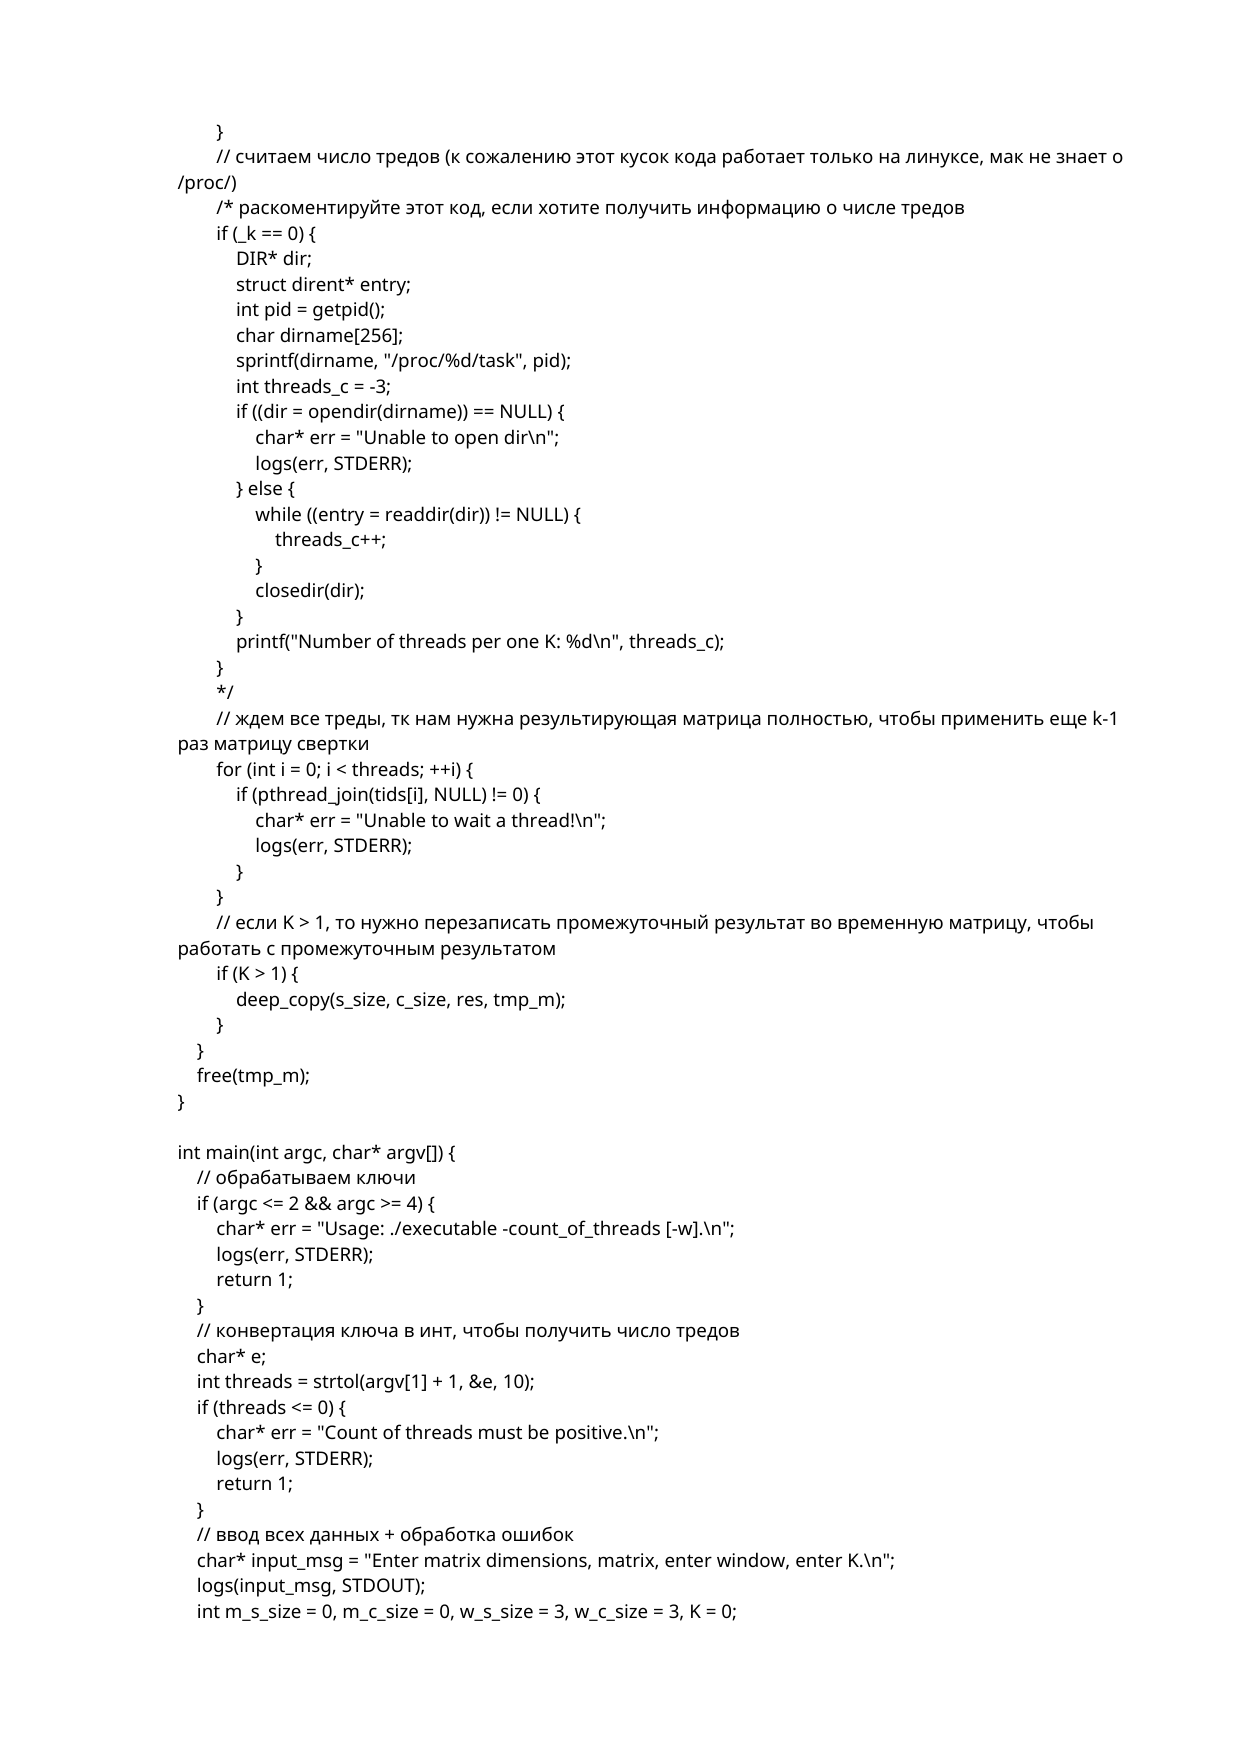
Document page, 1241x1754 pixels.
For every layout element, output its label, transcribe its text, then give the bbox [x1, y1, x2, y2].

text return 1; [177, 1471, 1152, 1496]
text */ [177, 679, 1152, 705]
text } [177, 654, 1152, 679]
text int main(int argc, char* argv[]) { [177, 1139, 1152, 1164]
text char* err = "Unable to wait a thread!\n"; [177, 807, 1152, 833]
text if ((dir = opendir(dirname)) == NULL) { [177, 399, 1152, 424]
text } [177, 884, 1152, 909]
text int threads = strtol(argv[1] + 1, &e, 10); [177, 1369, 1152, 1394]
text logs(input_msg, STDOUT); [177, 1573, 1152, 1598]
text logs(err, STDERR); [177, 1445, 1152, 1471]
text logs(err, STDERR); [177, 833, 1152, 858]
text // считаем число тредов (к сожалению этот кусок кода работает только на линуксе, мак не знает о /proc/) [177, 144, 1152, 195]
text int threads_c = -3; [177, 373, 1152, 399]
text // ждем все треды, тк нам нужна результирующая матрица полностью, чтобы применить еще k-1 раз матрицу свертки [177, 705, 1152, 756]
text } else { [177, 475, 1152, 501]
text threads_c++; [177, 526, 1152, 552]
text if (threads <= 0) { [177, 1394, 1152, 1420]
text return 1; [177, 1267, 1152, 1292]
text char* err = "Count of threads must be positive.\n"; [177, 1420, 1152, 1445]
text } [177, 1496, 1152, 1522]
text char* err = "Usage: ./executable -count_of_threads [-w].\n"; [177, 1216, 1152, 1241]
text } [177, 858, 1152, 884]
text if (K > 1) { [177, 960, 1152, 986]
text for (int i = 0; i < threads; ++i) { [177, 756, 1152, 782]
text // обрабатываем ключи [177, 1164, 1152, 1190]
text struct dirent* entry; [177, 271, 1152, 297]
text } [177, 1088, 1152, 1113]
text // если K > 1, то нужно перезаписать промежуточный результат во временную матрицу, чтобы работать с промежуточным результатом [177, 909, 1152, 960]
text // конвертация ключа в инт, чтобы получить число тредов [177, 1318, 1152, 1343]
text printf("Number of threads per one K: %d\n", threads_c); [177, 628, 1152, 654]
text int pid = getpid(); [177, 297, 1152, 322]
text char dirname[256]; [177, 322, 1152, 348]
text if (argc <= 2 && argc >= 4) { [177, 1190, 1152, 1216]
text } [177, 118, 1152, 144]
text } [177, 1292, 1152, 1318]
text int m_s_size = 0, m_c_size = 0, w_s_size = 3, w_c_size = 3, K = 0; [177, 1598, 1152, 1624]
text logs(err, STDERR); [177, 450, 1152, 475]
text char* err = "Unable to open dir\n"; [177, 424, 1152, 450]
text logs(err, STDERR); [177, 1241, 1152, 1267]
text free(tmp_m); [177, 1062, 1152, 1088]
text deep_copy(s_size, c_size, res, tmp_m); [177, 986, 1152, 1011]
text DIR* dir; [177, 246, 1152, 271]
text closedir(dir); [177, 577, 1152, 603]
text // ввод всех данных + обработка ошибок [177, 1522, 1152, 1547]
text char* input_msg = "Enter matrix dimensions, matrix, enter window, enter K.\n"; [177, 1547, 1152, 1573]
text if (_k == 0) { [177, 220, 1152, 246]
text while ((entry = readdir(dir)) != NULL) { [177, 501, 1152, 526]
text } [177, 1037, 1152, 1062]
text char* e; [177, 1343, 1152, 1369]
text } [177, 552, 1152, 577]
text /* раскоментируйте этот код, если хотите получить информацию о числе тредов [177, 195, 1152, 220]
text if (pthread_join(tids[i], NULL) != 0) { [177, 782, 1152, 807]
text sprintf(dirname, "/proc/%d/task", pid); [177, 348, 1152, 373]
text } [177, 603, 1152, 628]
text } [177, 1011, 1152, 1037]
